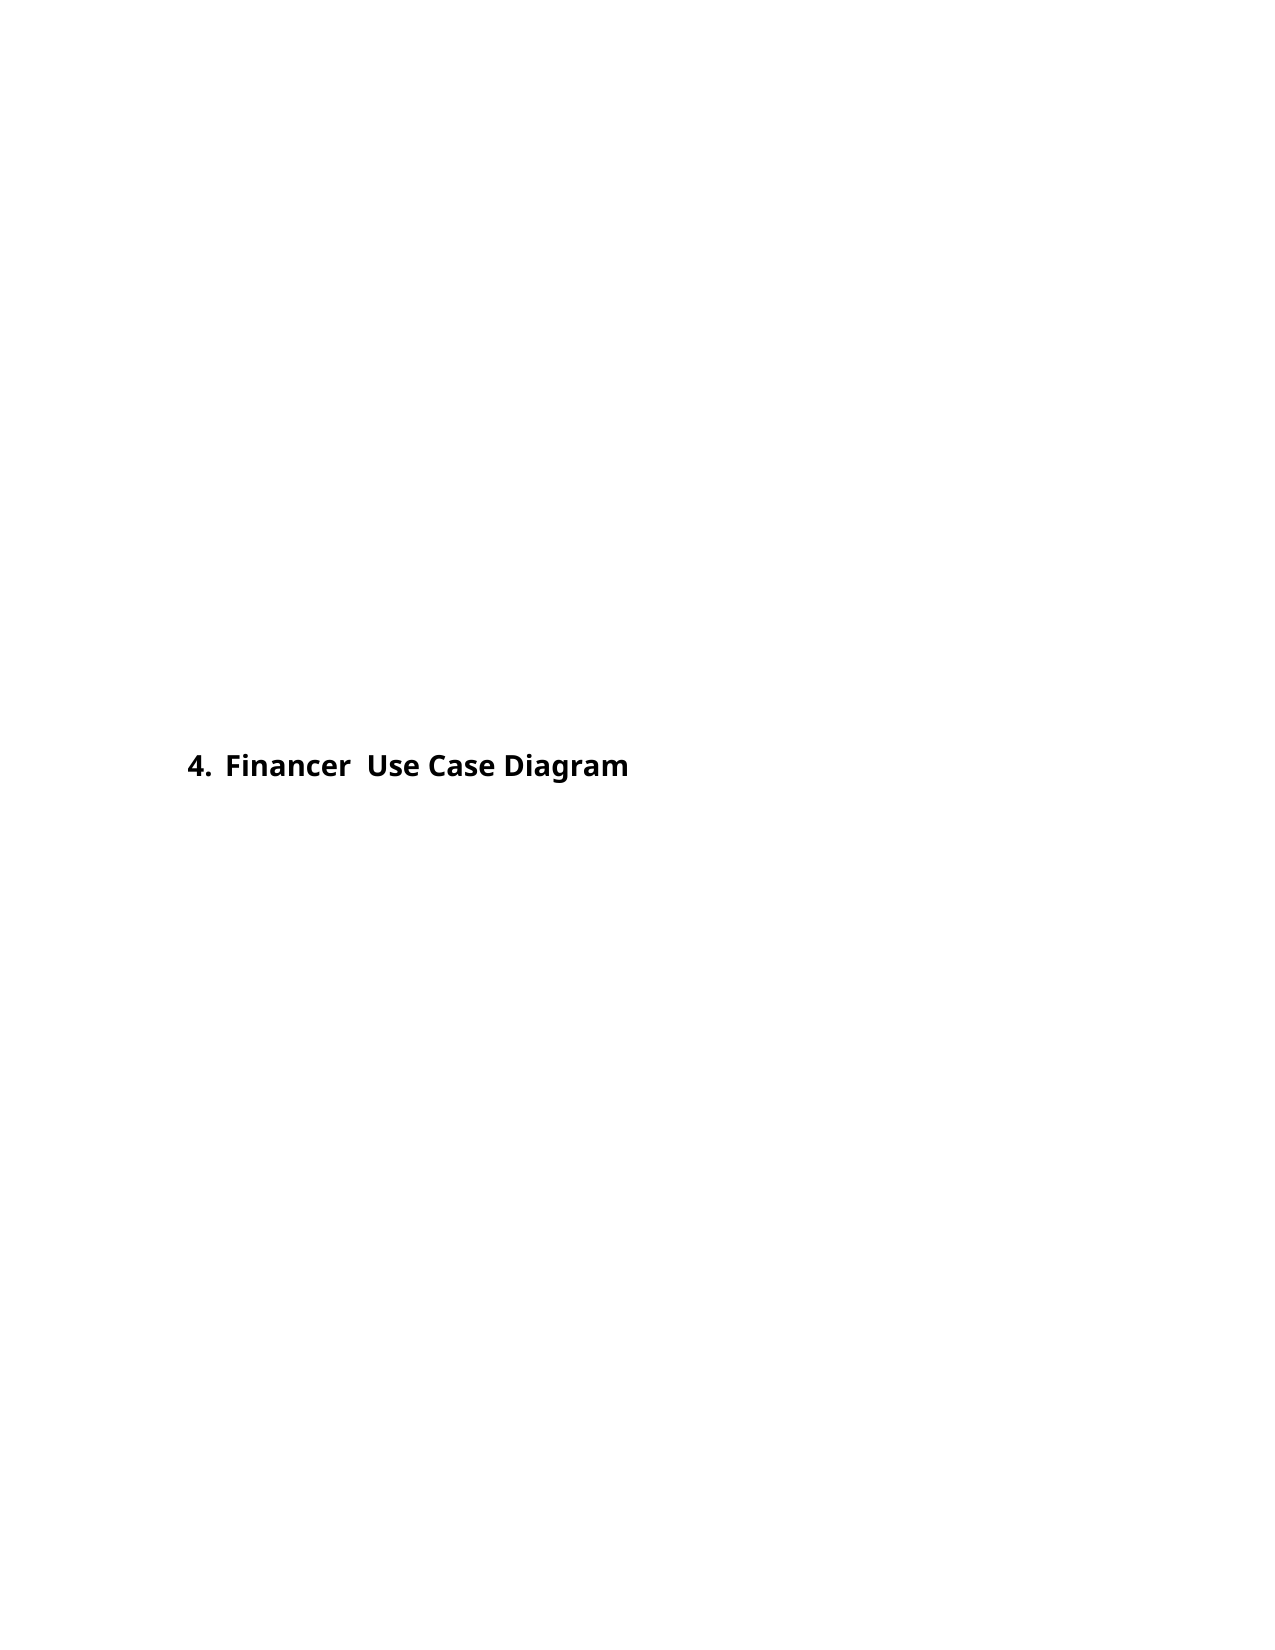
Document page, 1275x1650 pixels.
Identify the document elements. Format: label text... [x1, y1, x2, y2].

list Financer Use Case Diagram [187, 745, 1125, 784]
